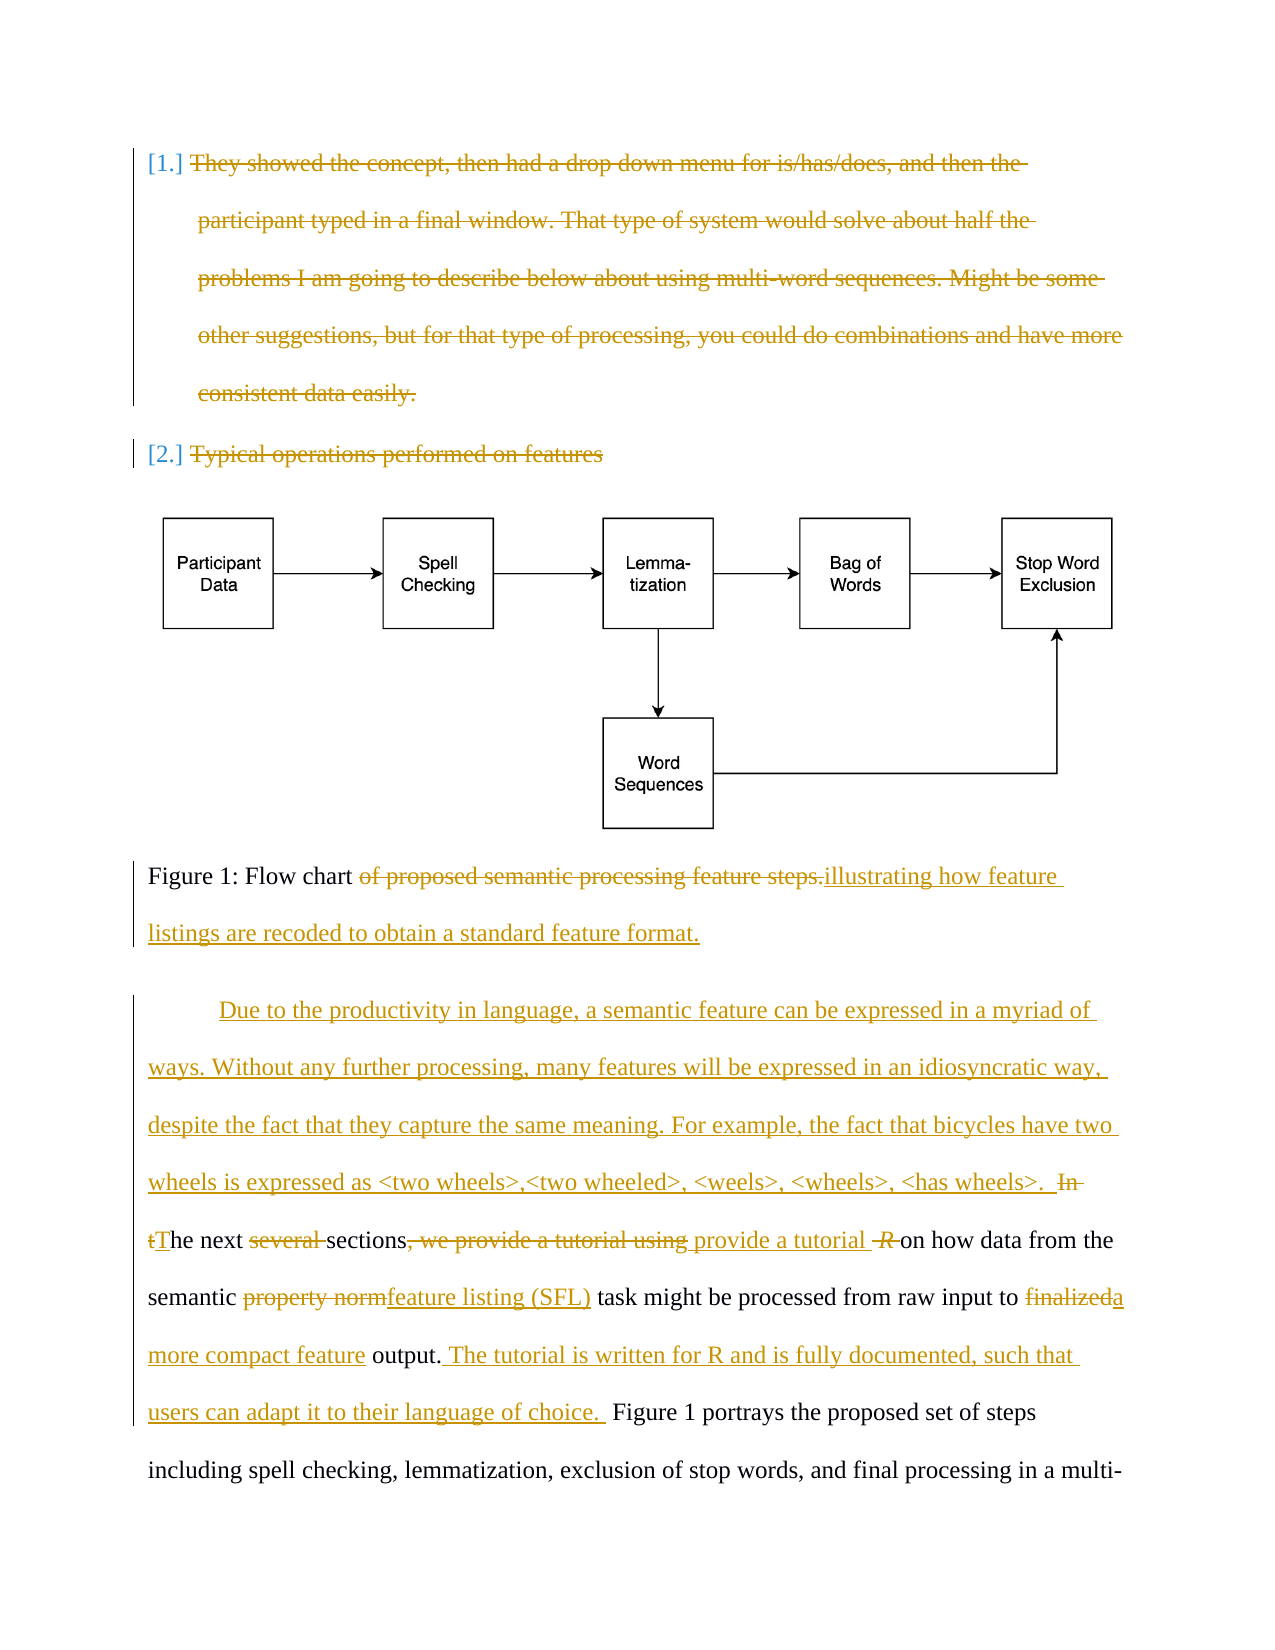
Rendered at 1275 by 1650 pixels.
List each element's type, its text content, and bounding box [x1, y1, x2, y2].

text Figure 1: Flow chart [148, 861, 1127, 947]
picture [147, 500, 1127, 841]
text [148, 995, 1127, 1483]
